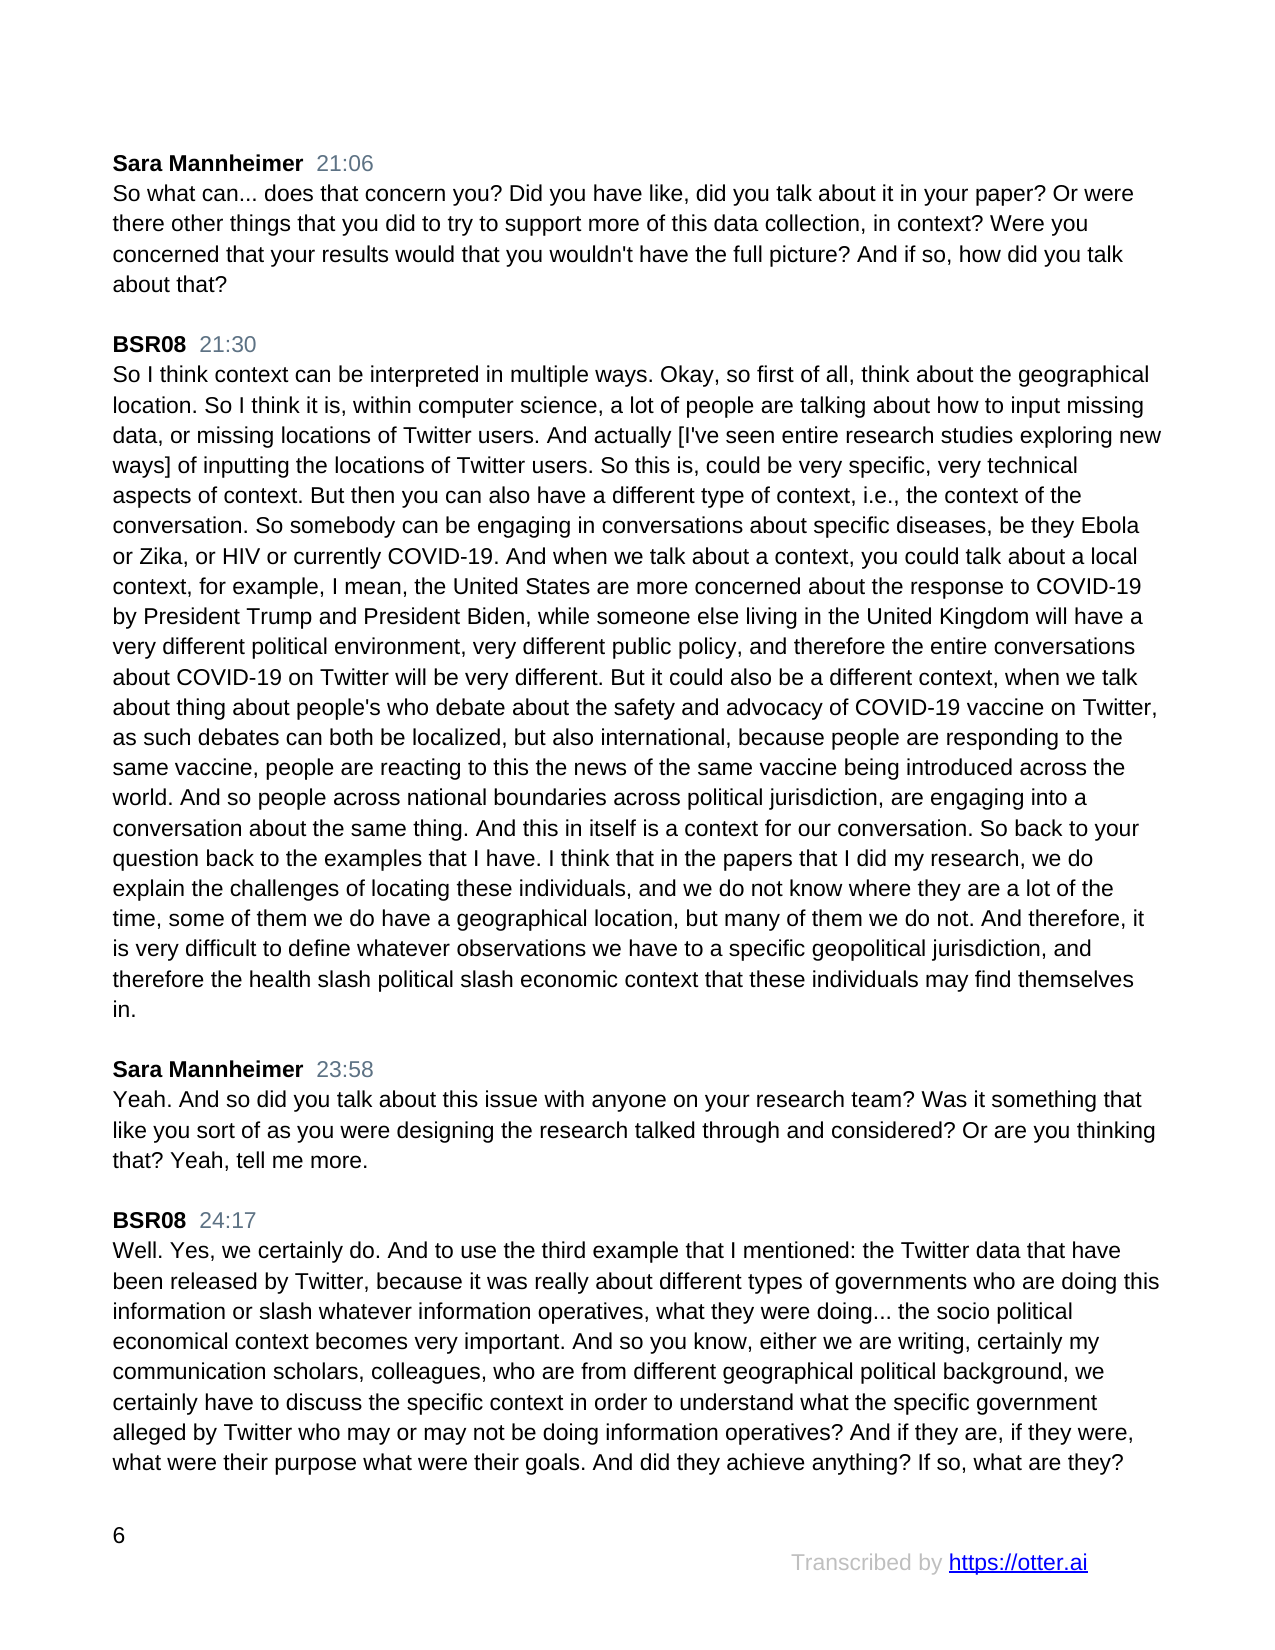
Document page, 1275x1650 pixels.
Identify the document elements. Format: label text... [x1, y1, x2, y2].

text Yeah. And so did you talk about this issue with anyone on your research team? Was it something that like you sort of as you were designing the research talked through and considered? Or are you thinking that? Yeah, tell me more. [112, 1086, 1162, 1173]
text BSR08 24:17 [112, 1207, 1162, 1234]
text BSR08 21:30 [112, 331, 1162, 358]
text So I think context can be interpreted in multiple ways. Okay, so first of all, think about the geographical location. So I think it is, within computer science, a lot of people are talking about how to input missing data, or missing locations of Twitter users. And actually [I've seen entire research studies exploring new ways] of inputting the locations of Twitter users. So this is, could be very specific, very technical aspects of context. But then you can also have a different type of context, i.e., the context of the conversation. So somebody can be engaging in conversations about specific diseases, be they Ebola or Zika, or HIV or currently COVID-19. And when we talk about a context, you could talk about a local context, for example, I mean, the United States are more concerned about the response to COVID-19 by President Trump and President Biden, while someone else living in the United Kingdom will have a very different political environment, very different public policy, and therefore the entire conversations about COVID-19 on Twitter will be very different. But it could also be a different context, when we talk about thing about people's who debate about the safety and advocacy of COVID-19 vaccine on Twitter, as such debates can both be localized, but also international, because people are responding to the same vaccine, people are reacting to this the news of the same vaccine being introduced across the world. And so people across national boundaries across political jurisdiction, are engaging into a conversation about the same thing. And this in itself is a context for our conversation. So back to your question back to the examples that I have. I think that in the papers that I did my research, we do explain the challenges of locating these individuals, and we do not know where they are a lot of the time, some of them we do have a geographical location, but many of them we do not. And therefore, it is very difficult to define whatever observations we have to a specific geopolitical jurisdiction, and therefore the health slash political slash economic context that these individuals may find themselves in. [112, 361, 1162, 1022]
text Sara Mannheimer 21:06 [112, 150, 1162, 176]
text Sara Mannheimer 23:58 [112, 1056, 1162, 1083]
text So what can... does that concern you? Did you have like, did you talk about it in your paper? Or were there other things that you did to try to support more of this data collection, in context? Were you concerned that your results would that you wouldn't have the full picture? And if so, how did you talk about that? [112, 180, 1162, 297]
text Well. Yes, we certainly do. And to use the third example that I mentioned: the Twitter data that have been released by Twitter, because it was really about different types of governments who are doing this information or slash whatever information operatives, what they were doing... the socio political economical context becomes very important. And so you know, either we are writing, certainly my communication scholars, colleagues, who are from different geographical political background, we certainly have to discuss the specific context in order to understand what the specific government alleged by Twitter who may or may not be doing information operatives? And if they are, if they were, what were their purpose what were their goals. And did they achieve anything? If so, what are they? [112, 1237, 1162, 1475]
